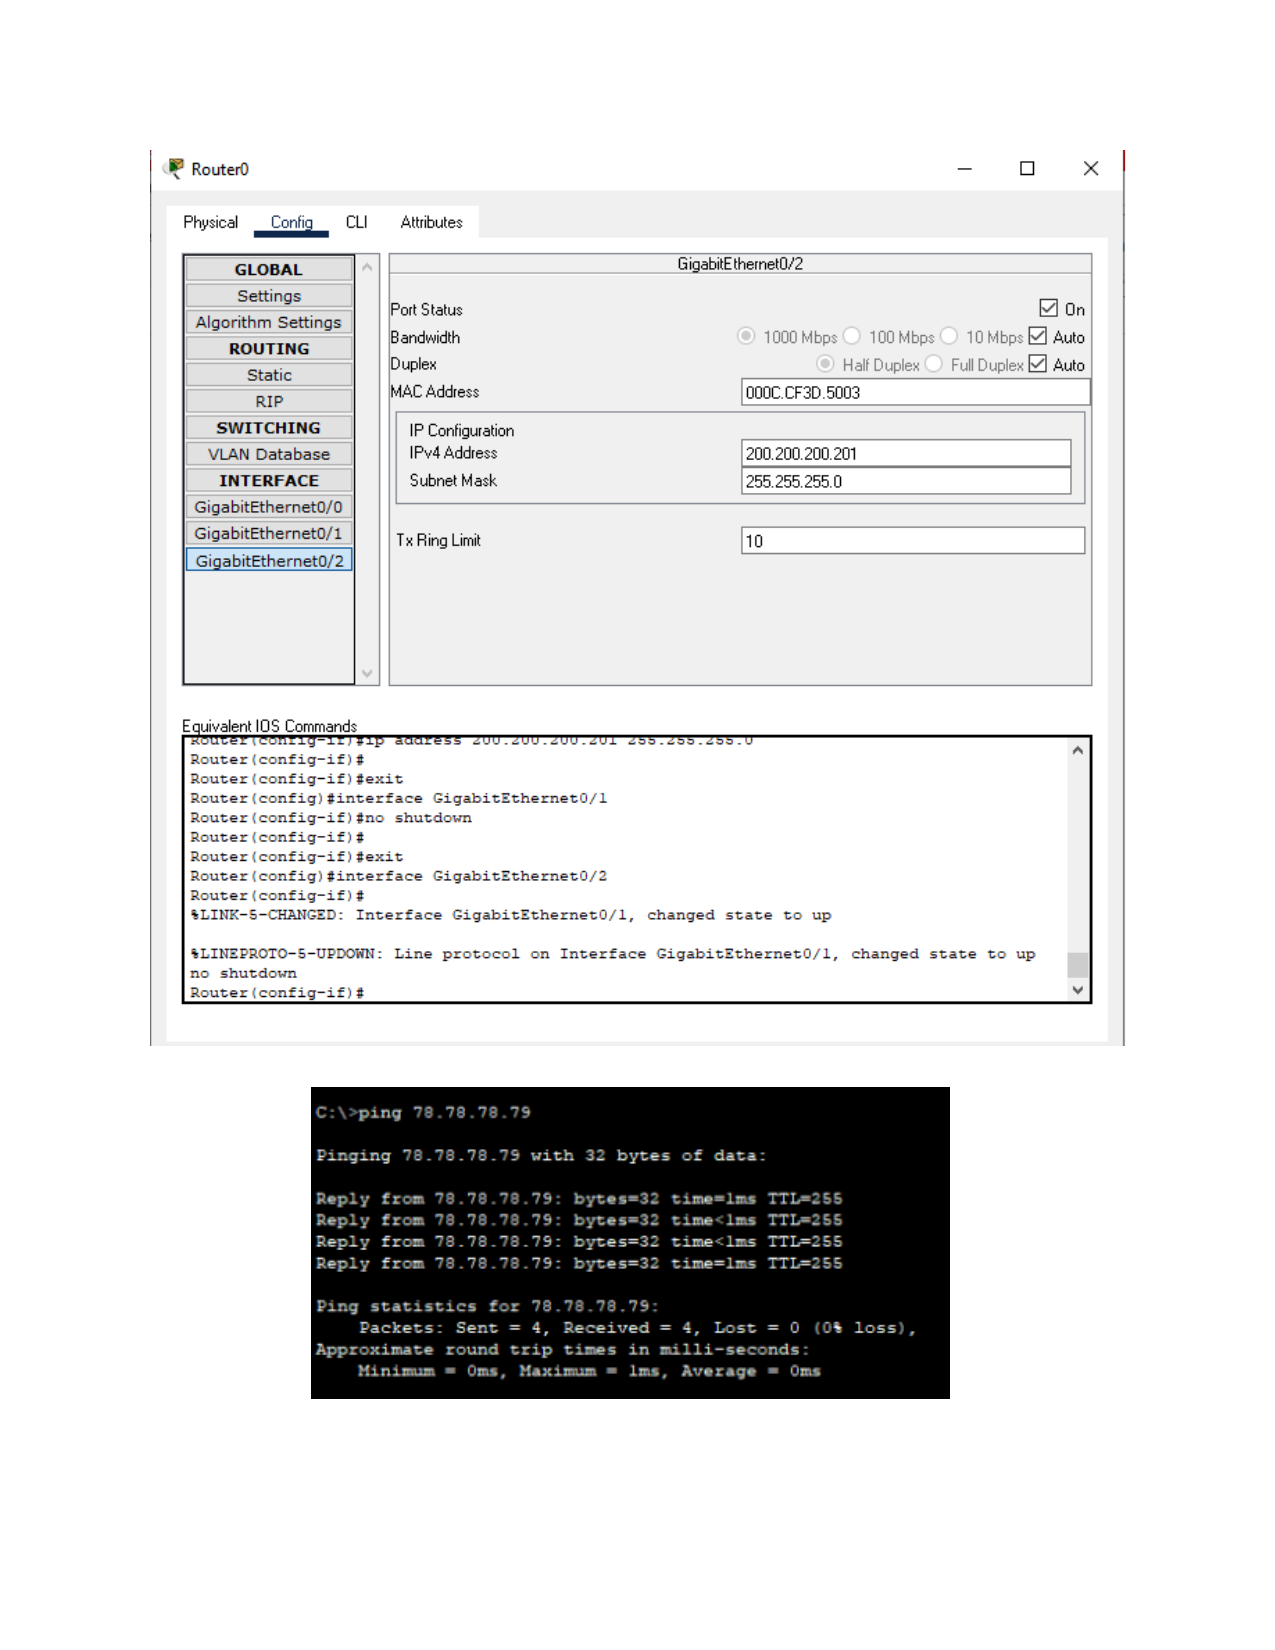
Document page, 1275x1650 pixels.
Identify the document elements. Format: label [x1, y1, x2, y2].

picture [311, 1087, 950, 1399]
picture [150, 150, 1125, 1046]
